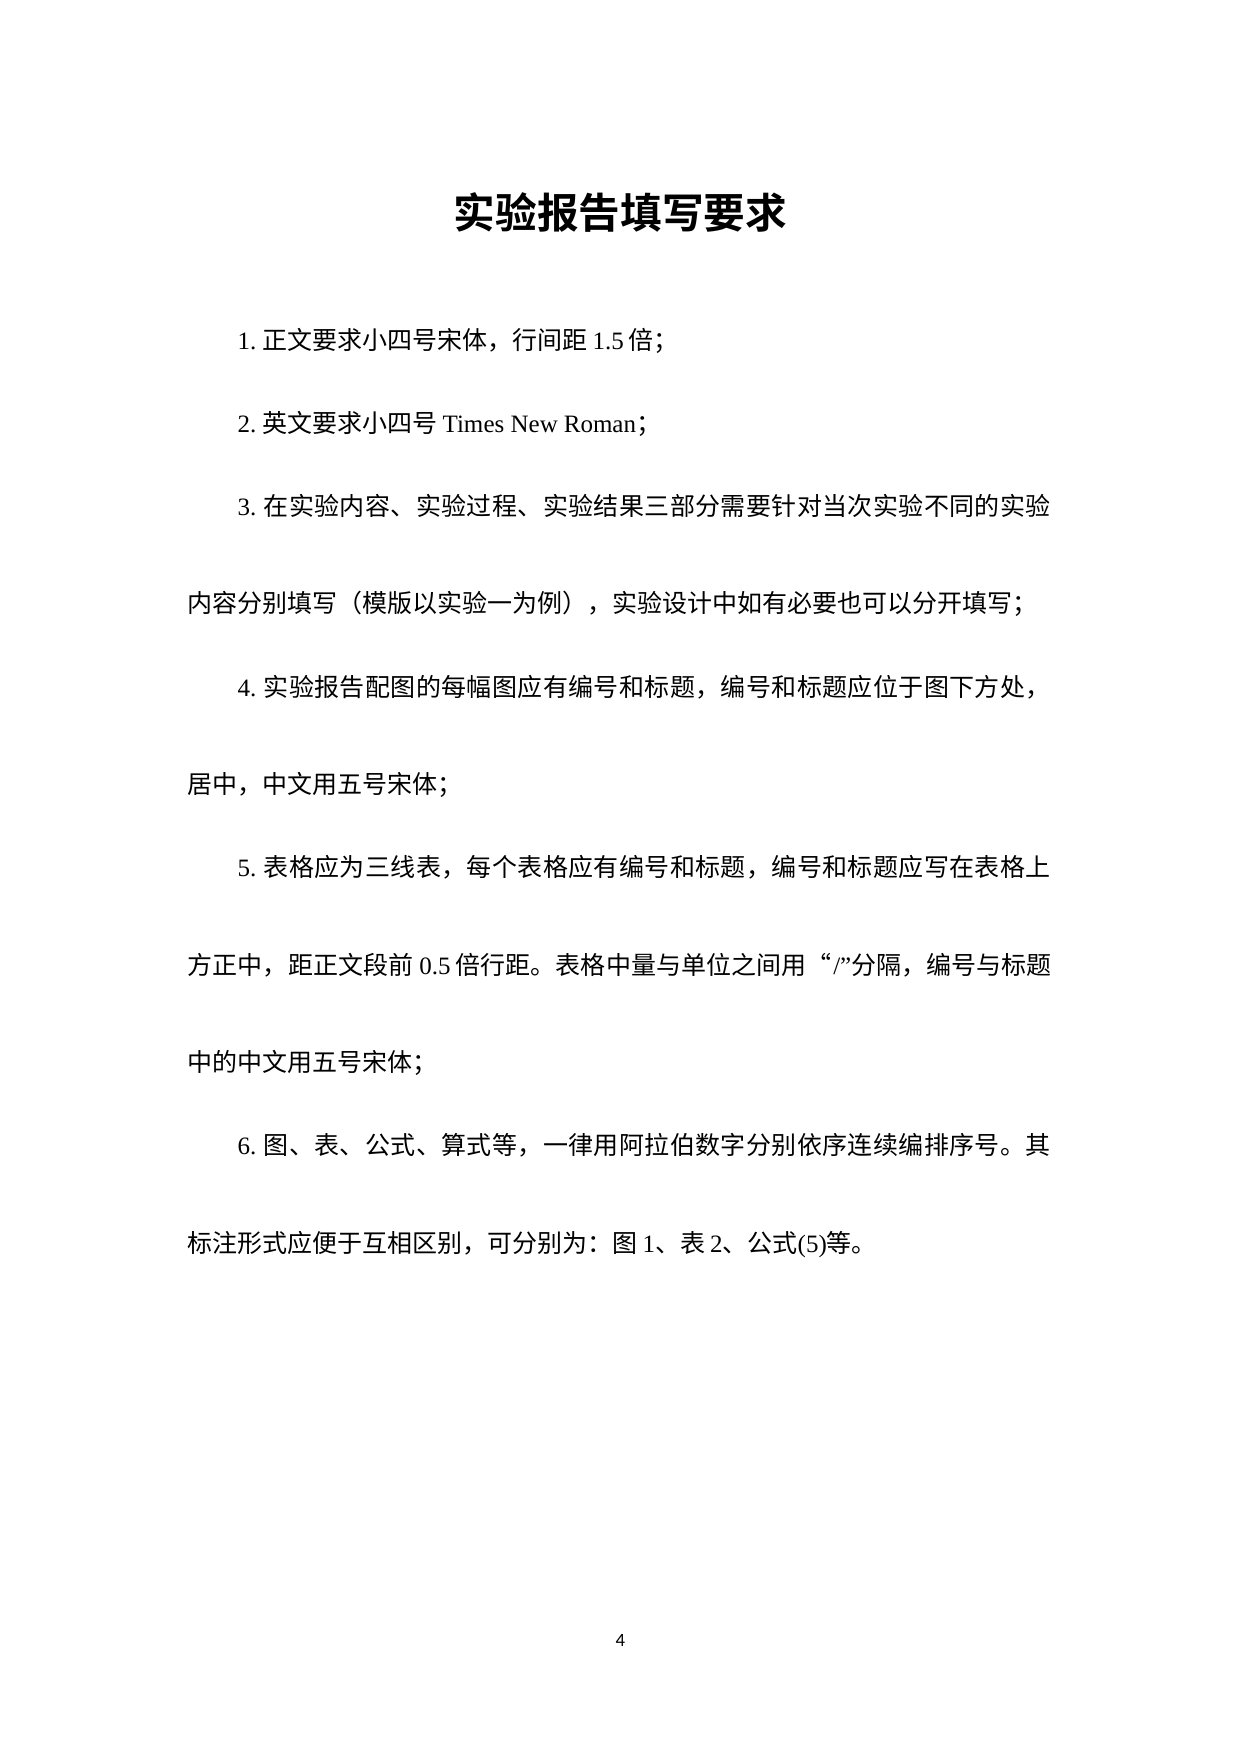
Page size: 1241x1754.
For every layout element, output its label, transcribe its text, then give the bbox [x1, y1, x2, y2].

text 3. 在实验内容、实验过程、实验结果三部分需要针对当次实验不同的实验内容分别填写（模版以实验一为例），实验设计中如有必要也可以分开填写； [187, 472, 1053, 634]
text 1. 正文要求小四号宋体，行间距1.5倍； [187, 306, 1053, 371]
text 4. 实验报告配图的每幅图应有编号和标题，编号和标题应位于图下方处，居中，中文用五号宋体； [187, 653, 1053, 815]
text 实验报告填写要求 [187, 178, 1053, 243]
text 6. 图、表、公式、算式等，一律用阿拉伯数字分别依序连续编排序号。其标注形式应便于互相区别，可分别为：图1、表2、公式(5)等。 [187, 1111, 1053, 1274]
text 2. 英文要求小四号Times New Roman； [187, 389, 1053, 454]
text 5. 表格应为三线表，每个表格应有编号和标题，编号和标题应写在表格上方正中，距正文段前0.5倍行距。表格中量与单位之间用“/”分隔，编号与标题中的中文用五号宋体； [187, 833, 1053, 1093]
